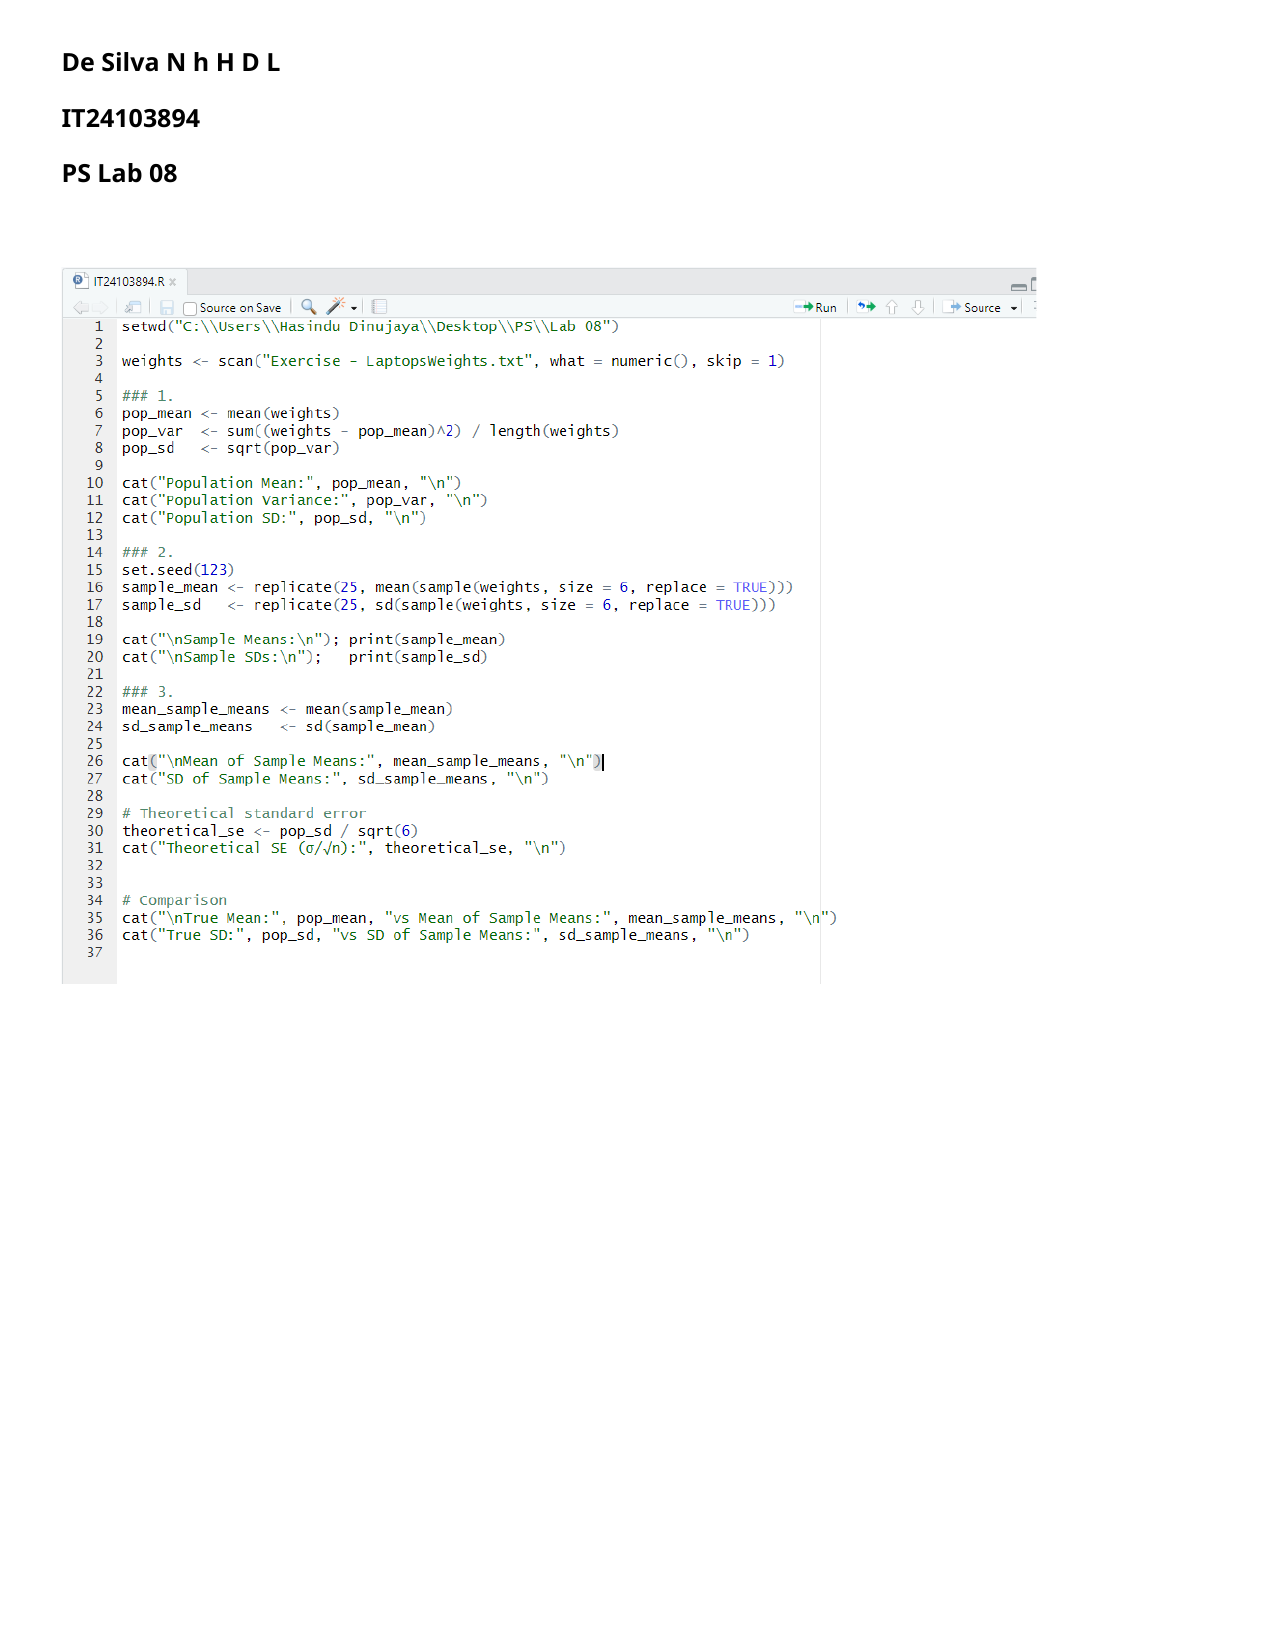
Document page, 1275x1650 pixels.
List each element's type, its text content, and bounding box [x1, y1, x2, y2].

text IT24103894 [61, 100, 1125, 134]
text PS Lab 08 [61, 156, 1125, 190]
text De Silva N h H D L [61, 44, 1125, 78]
picture [61, 267, 1037, 984]
